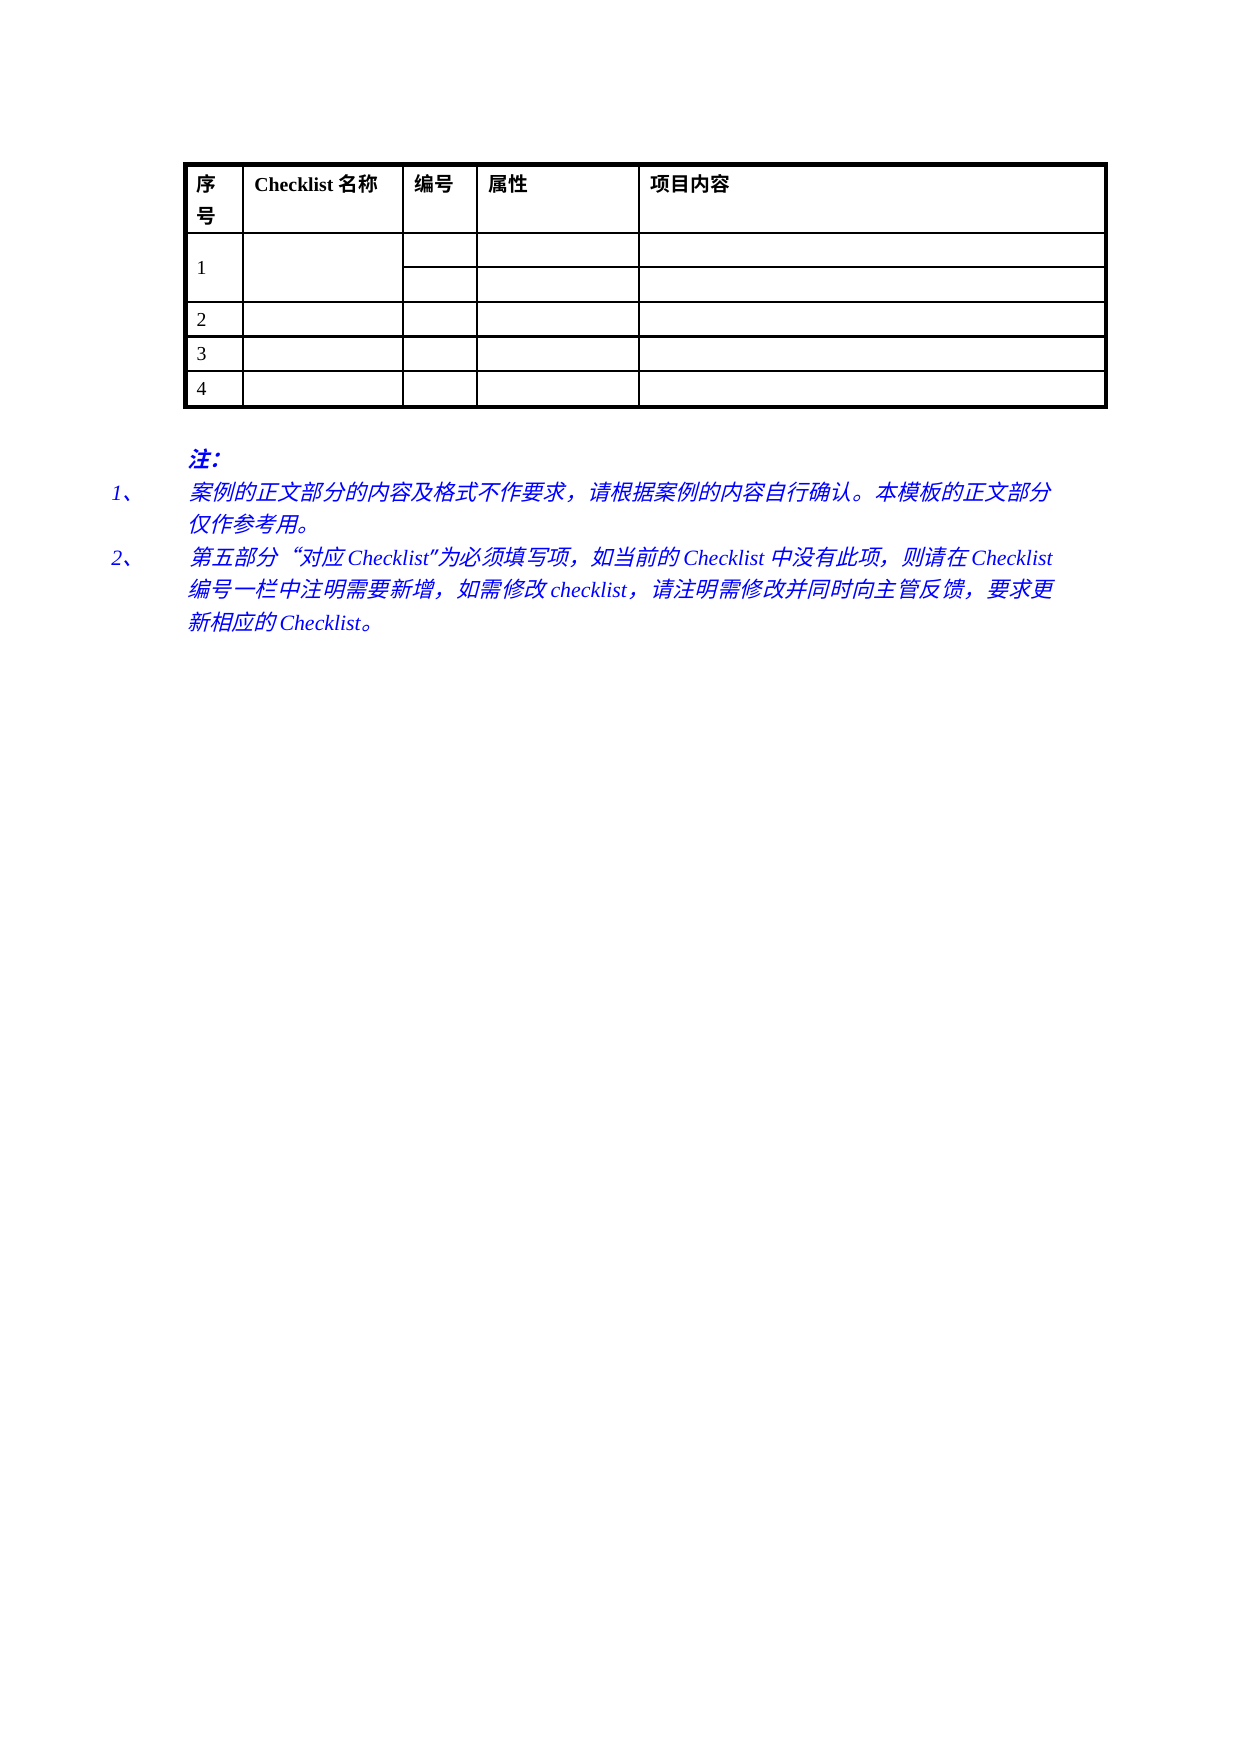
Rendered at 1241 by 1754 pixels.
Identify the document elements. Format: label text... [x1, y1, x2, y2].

table_cell [244, 303, 402, 335]
text 注： [187, 442, 1053, 474]
table_cell [478, 268, 638, 301]
table_header 序号 [188, 167, 242, 232]
table_cell [404, 234, 476, 266]
table_cell [640, 268, 1104, 301]
text 1、 案例的正文部分的内容及格式不作要求，请根据案例的内容自行确认。本模板的正文部分仅作参考用。 [111, 474, 1053, 539]
table_cell [404, 372, 476, 404]
table_header 属性 [478, 167, 638, 232]
table_cell [640, 234, 1104, 266]
table_cell [404, 338, 476, 370]
table_header Checklist 名称 [244, 167, 402, 232]
table_cell [478, 372, 638, 404]
table_header 项目内容 [640, 167, 1104, 232]
table_cell [404, 303, 476, 335]
table_cell 2 [188, 303, 242, 335]
table_cell [244, 338, 402, 370]
table_cell 1 [188, 234, 242, 301]
table_cell [478, 338, 638, 370]
table_cell [404, 268, 476, 301]
table_cell [478, 303, 638, 335]
table_cell [640, 338, 1104, 370]
text 2、 第五部分“对应Checklist”为必须填写项，如当前的Checklist中没有此项，则请在Checklist编号一栏中注明需要新增，如需修改checklist，请注明需修改并同时向主管反馈，要求更新相应的Checklist。 [111, 539, 1053, 637]
table_header 编号 [404, 167, 476, 232]
table_cell [478, 234, 638, 266]
table_cell [640, 372, 1104, 404]
table_cell [640, 303, 1104, 335]
table_cell [244, 234, 402, 301]
table_cell 4 [188, 372, 242, 404]
table_cell [244, 372, 402, 404]
table_cell 3 [188, 338, 242, 370]
